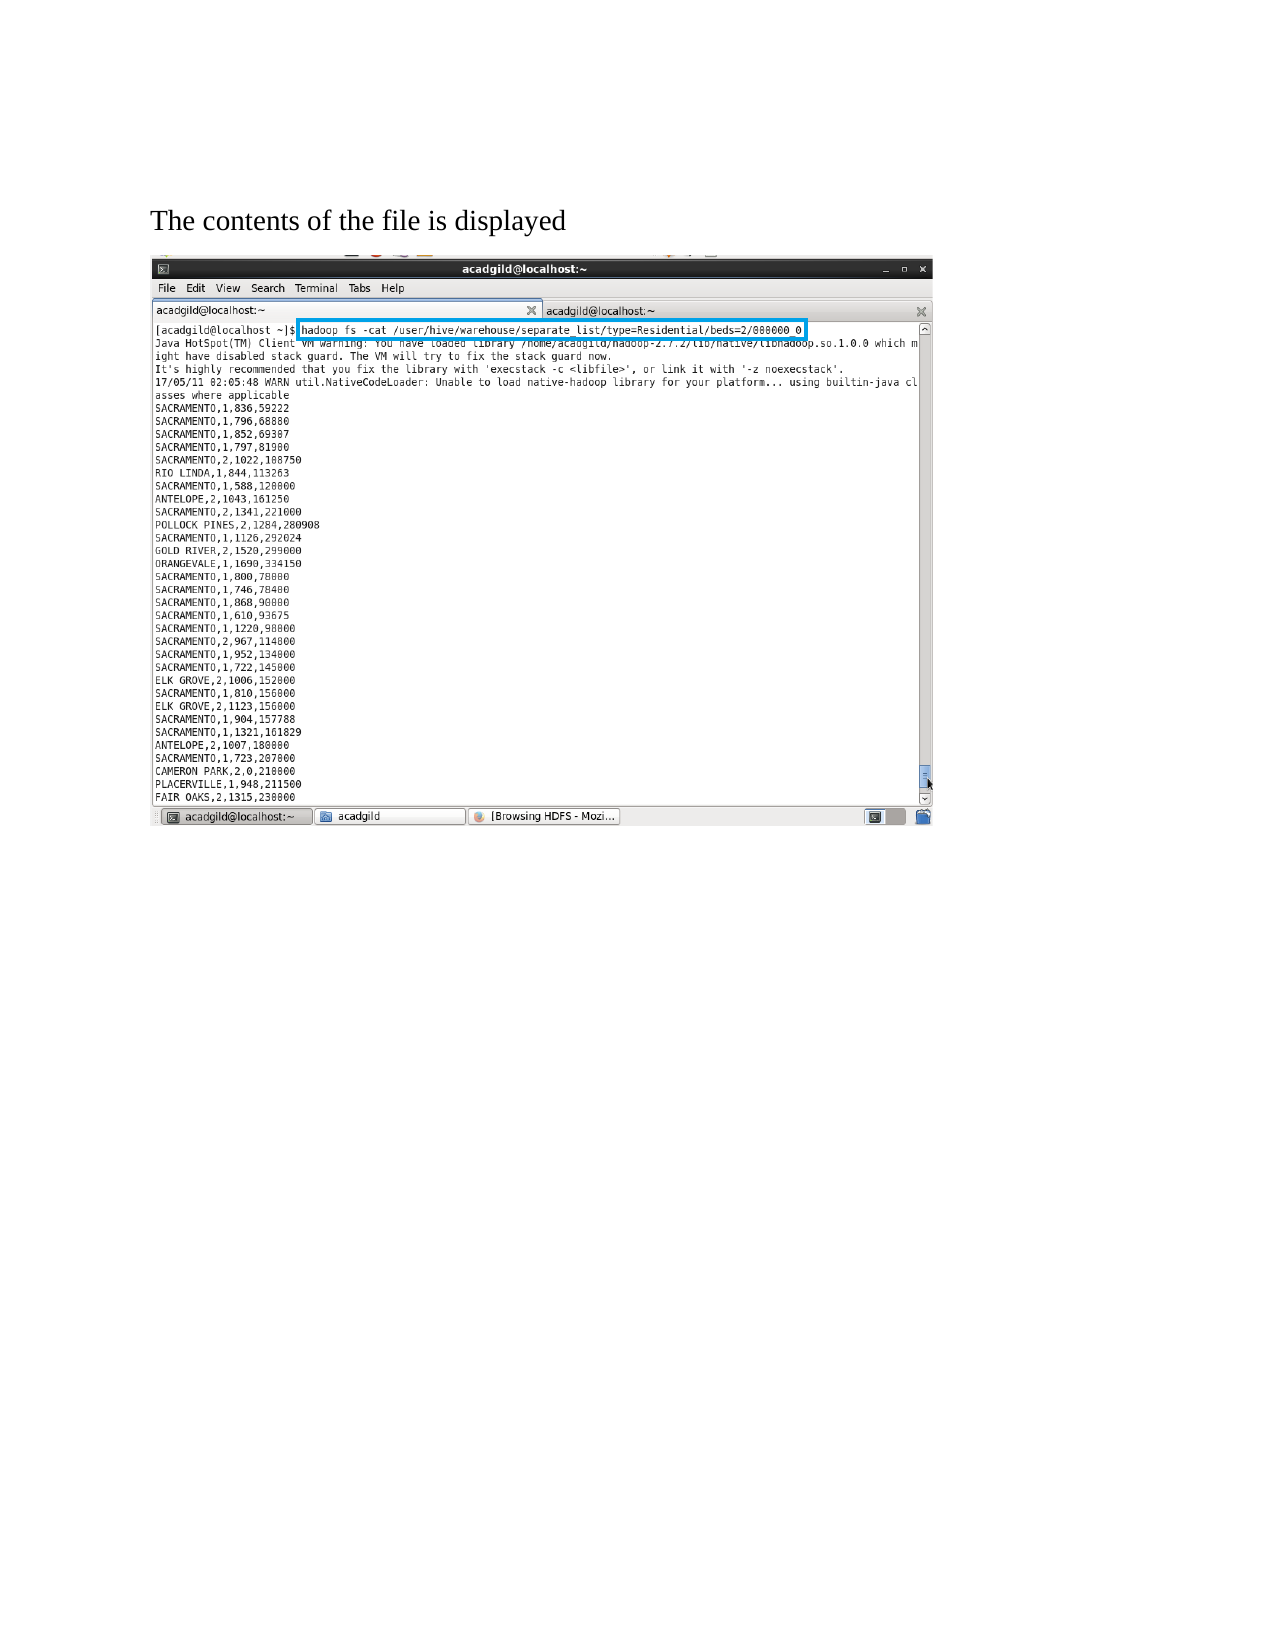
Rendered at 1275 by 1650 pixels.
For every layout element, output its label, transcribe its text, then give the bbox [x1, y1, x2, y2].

picture [150, 255, 933, 826]
text The contents of the file is displayed [150, 203, 1125, 236]
